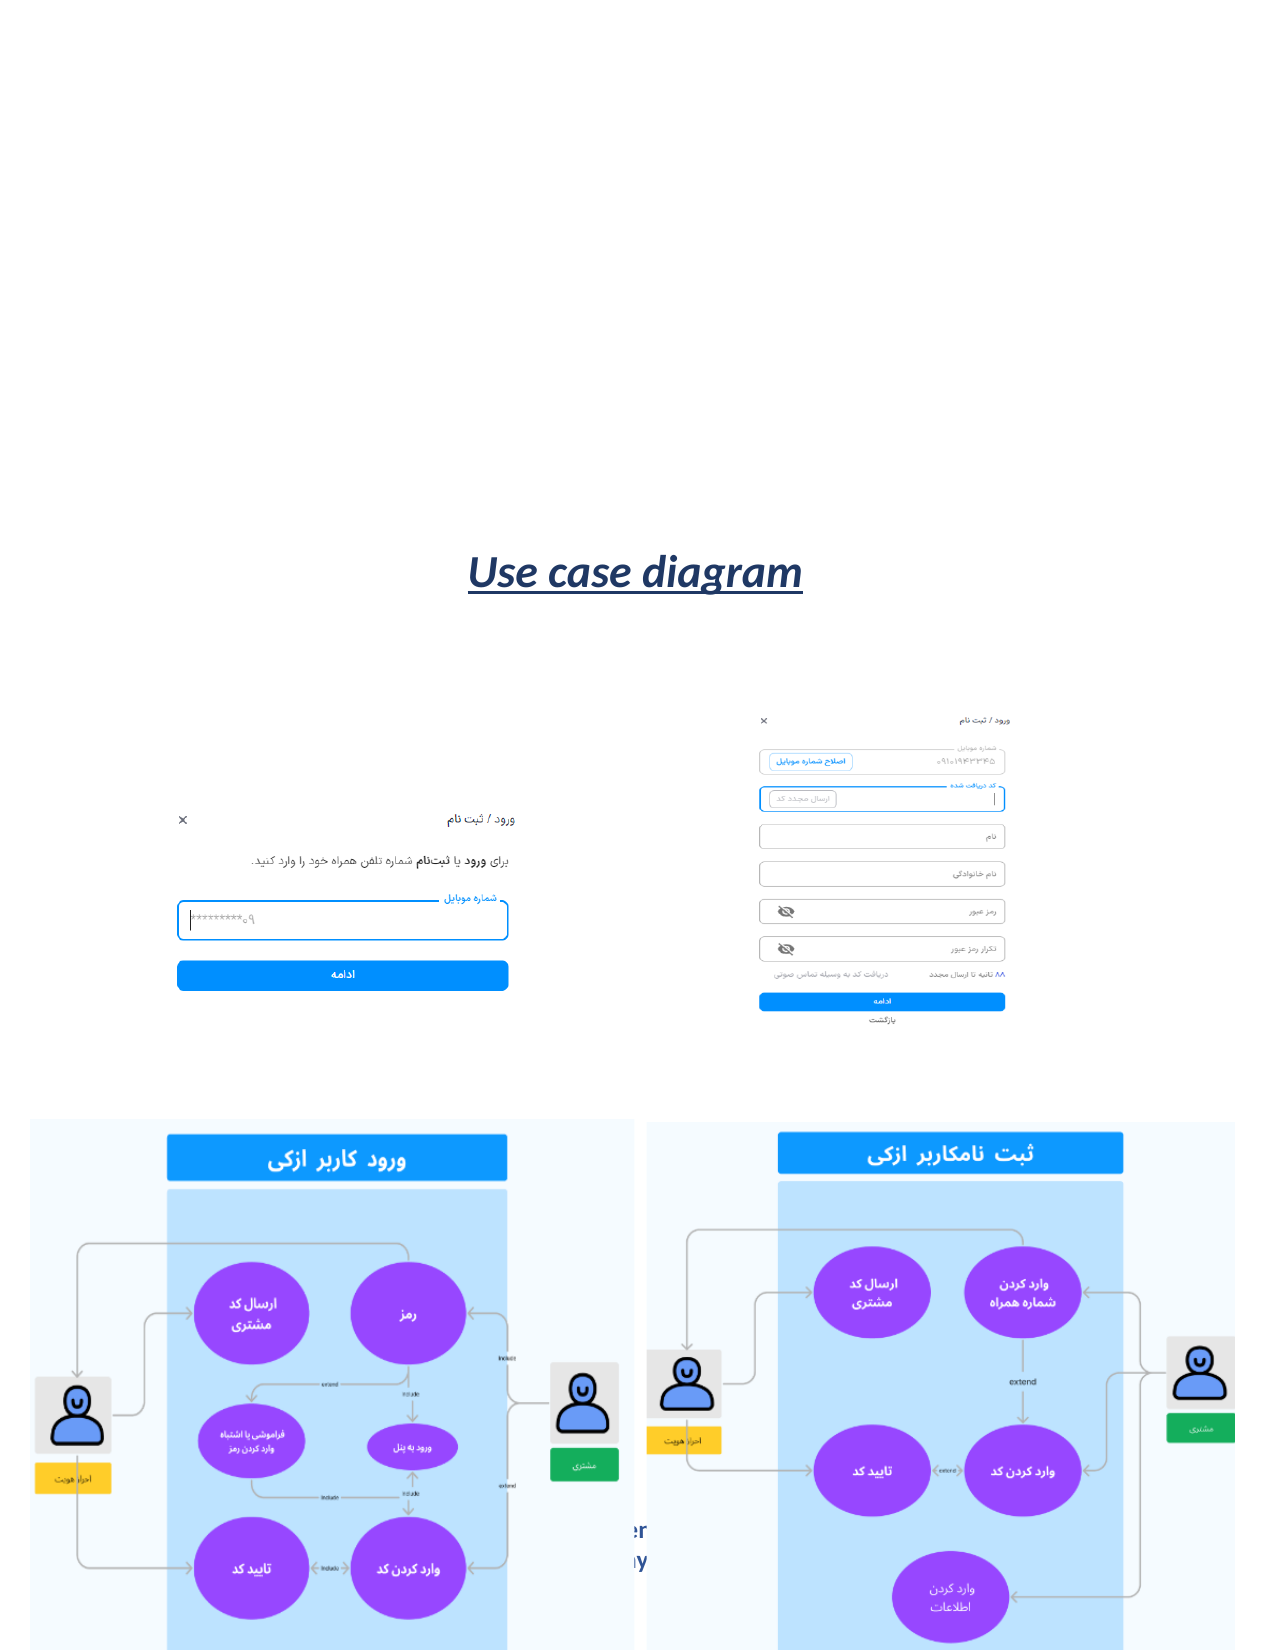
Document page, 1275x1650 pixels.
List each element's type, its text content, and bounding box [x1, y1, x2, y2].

picture [164, 797, 519, 1007]
text Use case diagram [150, 543, 1125, 599]
picture [30, 1119, 635, 1650]
picture [644, 1122, 1235, 1647]
picture [748, 707, 1013, 1038]
